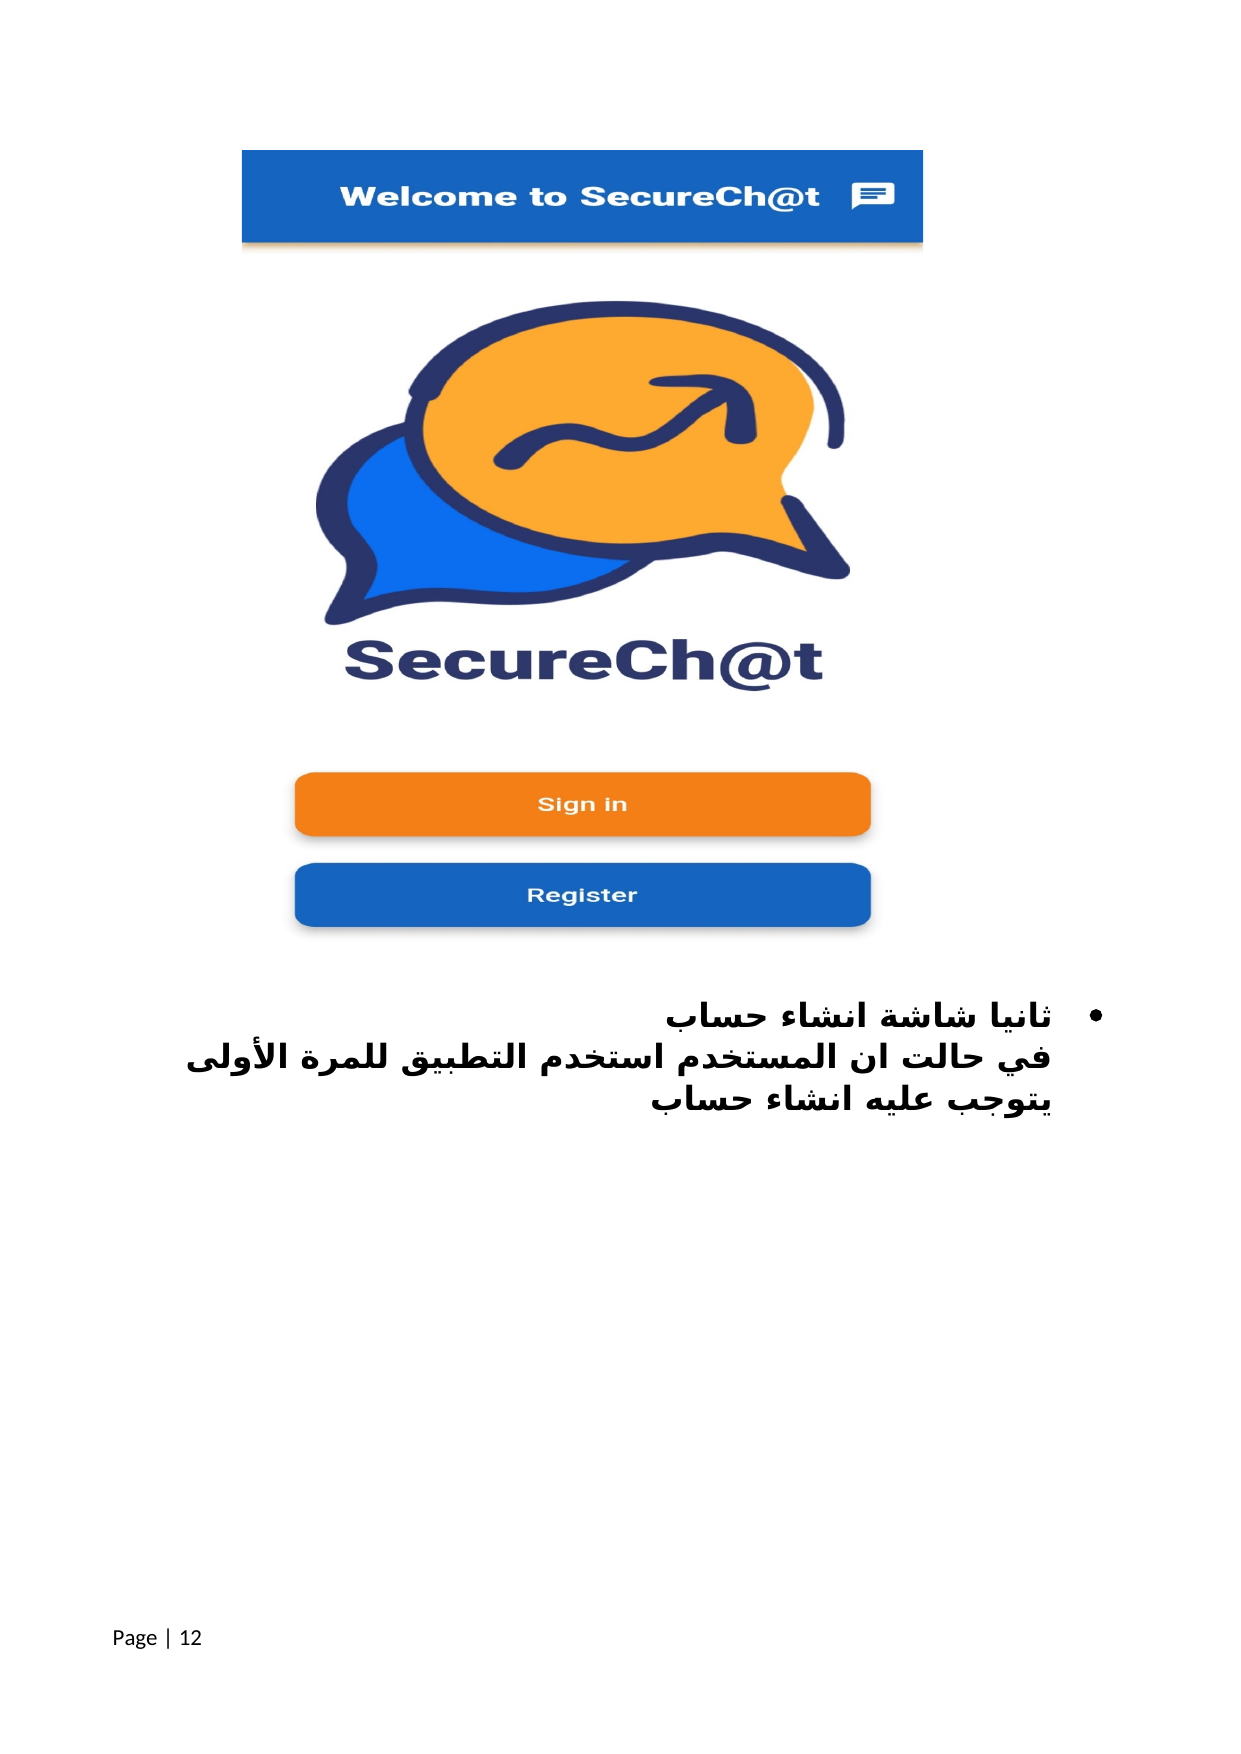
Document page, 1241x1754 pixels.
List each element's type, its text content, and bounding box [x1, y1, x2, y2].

list ثانيا شاشة انشاء حساب [112, 996, 1090, 1035]
picture [241, 150, 924, 994]
text في حالت ان المستخدم استخدم التطبيق للمرة الأولى يتوجب عليه انشاء حساب [112, 1038, 1053, 1119]
